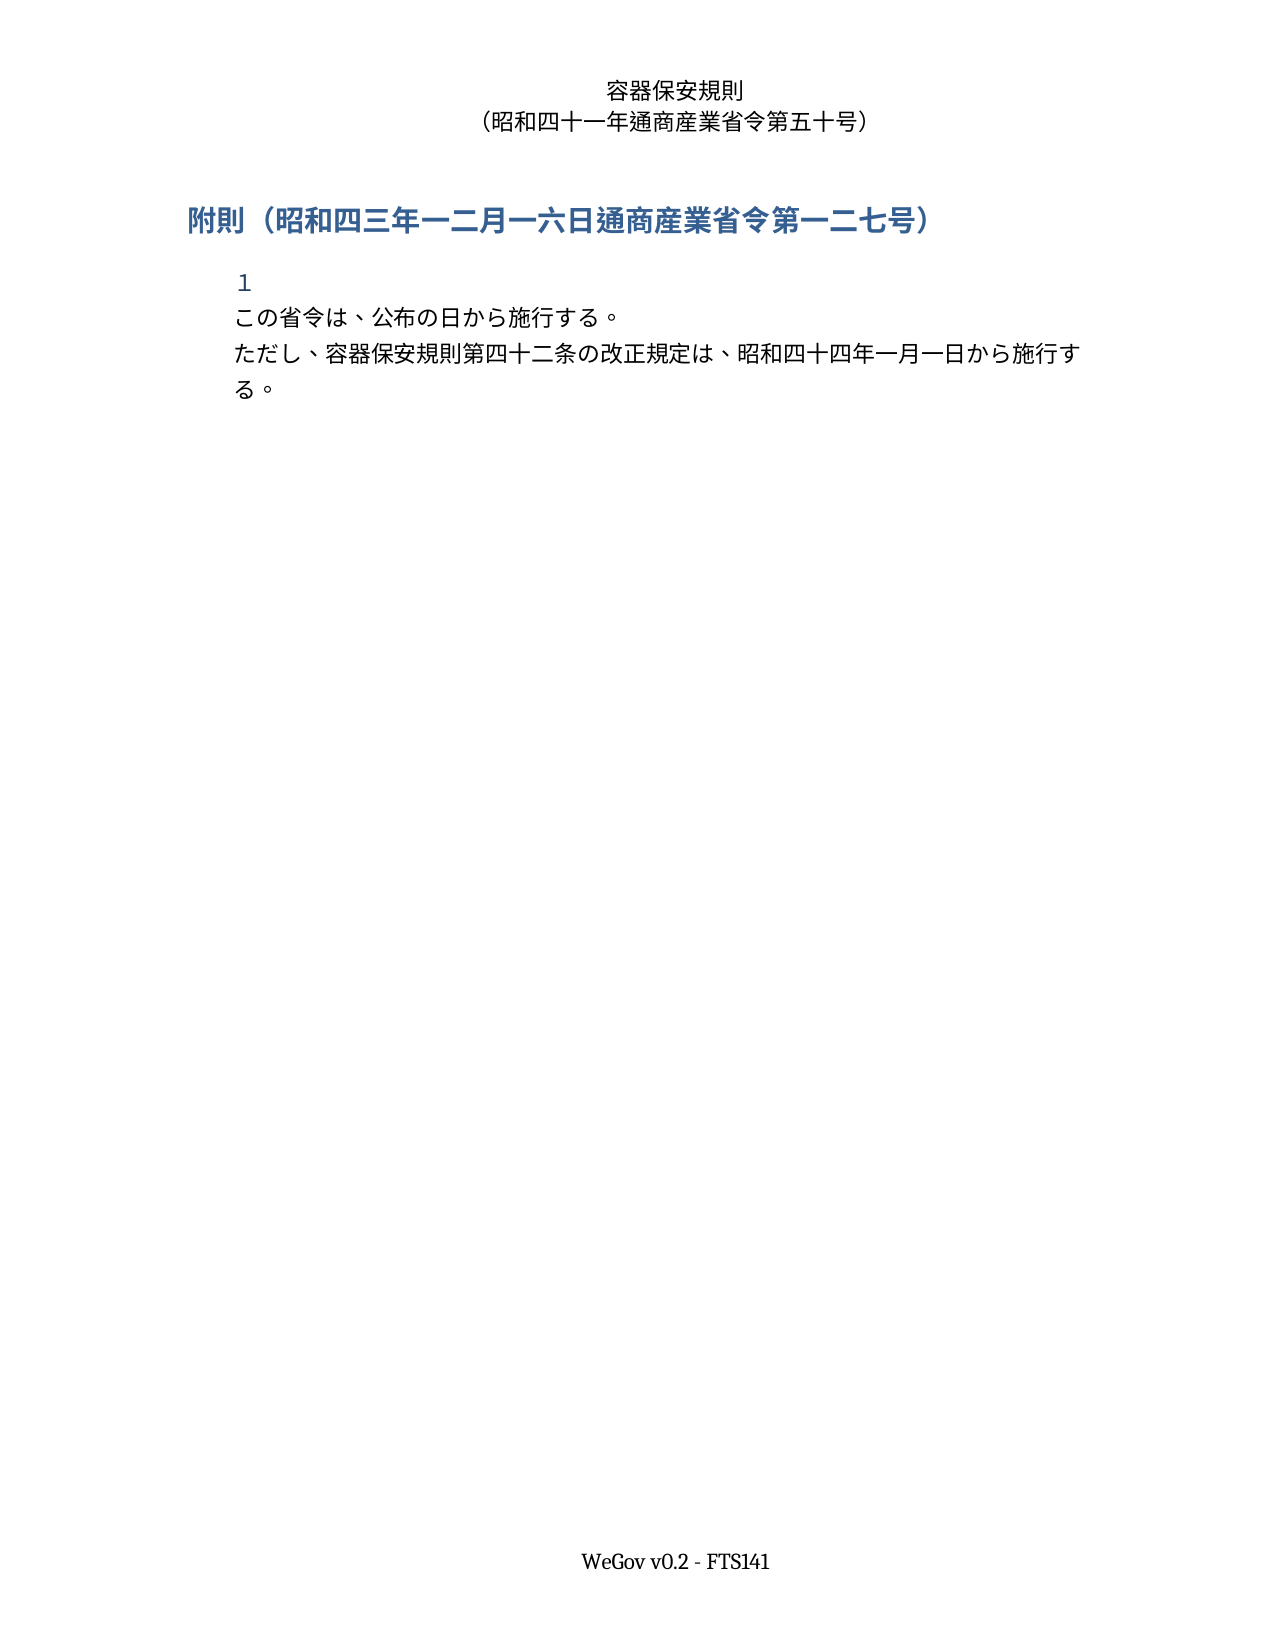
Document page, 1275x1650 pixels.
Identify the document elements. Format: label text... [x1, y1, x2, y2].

subtitle 附則（昭和四三年一二月一六日通商産業省令第一二七号） [187, 200, 1087, 240]
subtitle １ [233, 266, 1087, 298]
text この省令は、公布の日から施行する。 ただし、容器保安規則第四十二条の改正規定は、昭和四十四年一月一日から施行する。 [233, 302, 1087, 406]
